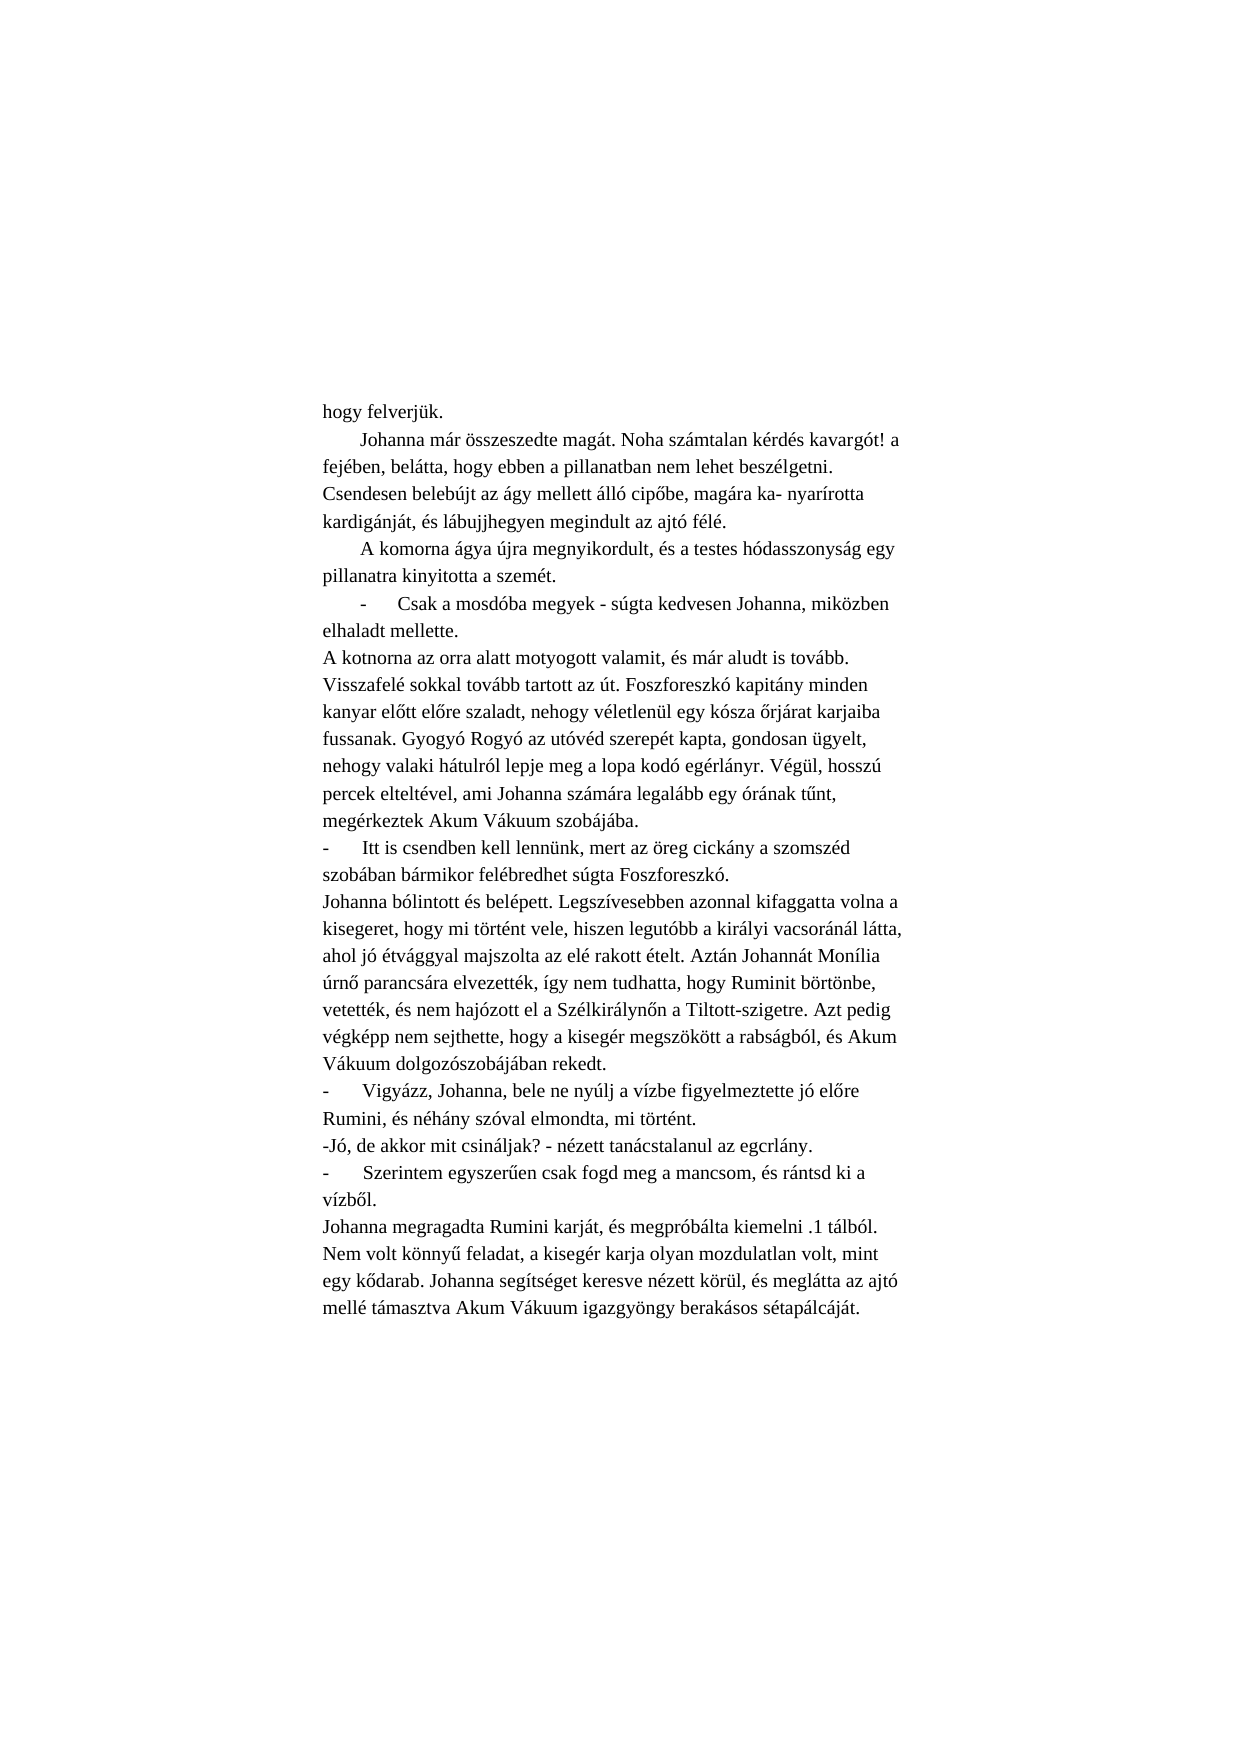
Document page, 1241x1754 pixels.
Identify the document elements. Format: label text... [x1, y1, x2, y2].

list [322, 401, 911, 423]
list Vigyázz, Johanna, bele ne nyúlj a vízbe figyelmeztette jó előre Rumini, és néhány szóval elmondta, mi történt. [322, 1079, 911, 1129]
list Szerintem egyszerűen csak fogd meg a mancsom, és rántsd ki a vízből. [322, 1161, 911, 1211]
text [322, 1215, 911, 1319]
text -Jó, de akkor mit csináljak? - nézett tanácstalanul az egcrlány. [322, 1134, 911, 1156]
text A komorna ágya újra megnyikordult, és a testes hódasszonyság egy pillanatra kinyitotta a szemét. [322, 537, 911, 587]
text Johanna bólintott és belépett. Legszívesebben azonnal kifaggatta volna a kisegeret, hogy mi történt vele, hiszen legutóbb a királyi vacsoránál látta, ahol jó étvággyal majszolta az elé rakott ételt. Aztán Johannát Monília úrnő parancsára elvezették, így nem tudhatta, hogy Ruminit börtönbe, vetették, és nem hajózott el a Szélkirálynőn a Tiltott-szigetre. Azt pedig végképp nem sejthette, hogy a kisegér megszökött a rabságból, és Akum Vákuum dolgozószobájában rekedt. [322, 890, 911, 1075]
text Johanna már összeszedte magát. Noha számtalan kérdés kavargót! a fejében, belátta, hogy ebben a pillanatban nem lehet beszélgetni. Csendesen belebújt az ágy mellett álló cipőbe, magára ka- nyarírotta kardigánját, és lábujjhegyen megindult az ajtó félé. [322, 428, 911, 532]
text A kotnorna az orra alatt motyogott valamit, és már aludt is tovább. [322, 646, 911, 669]
text Visszafelé sokkal tovább tartott az út. Foszforeszkó kapitány minden kanyar előtt előre szaladt, nehogy véletlenül egy kósza őrjárat karjaiba fussanak. Gyogyó Rogyó az utóvéd szerepét kapta, gondosan ügyelt, nehogy valaki hátulról lepje meg a lopa kodó egérlányr. Végül, hosszú percek elteltével, ami Johanna számára legalább egy órának tűnt, megérkeztek Akum Vákuum szobájába. [322, 673, 911, 831]
list Csak a mosdóba megyek - súgta kedvesen Johanna, miközben elhaladt mellette. [322, 592, 911, 642]
list Itt is csendben kell lennünk, mert az öreg cickány a szomszéd szobában bármikor felébredhet súgta Foszforeszkó. [322, 836, 911, 886]
